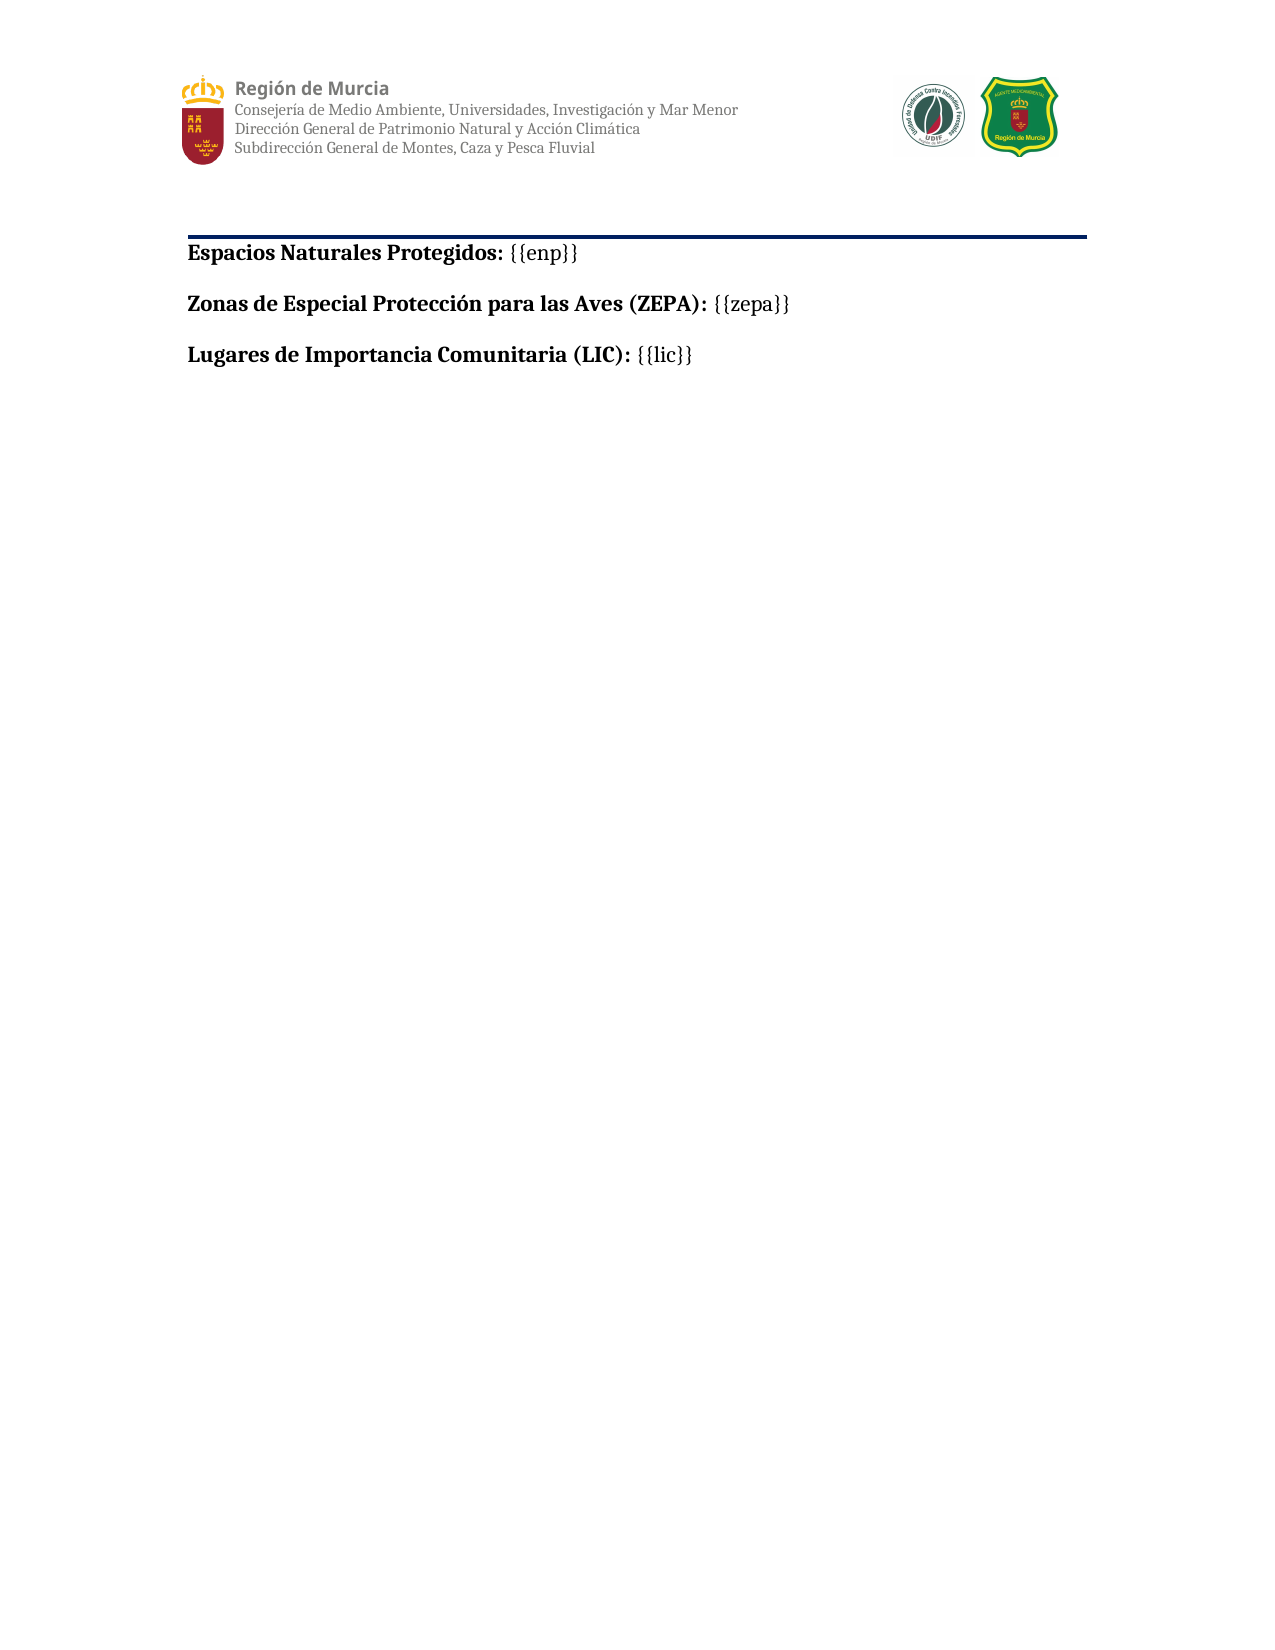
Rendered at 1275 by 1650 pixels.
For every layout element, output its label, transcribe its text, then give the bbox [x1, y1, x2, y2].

picture [892, 75, 975, 157]
text Lugares de Importancia Comunitaria (LIC): {{lic}} [187, 341, 1087, 368]
text Zonas de Especial Protección para las Aves (ZEPA): {{zepa}} [187, 290, 1087, 317]
picture [979, 77, 1059, 157]
picture [182, 75, 224, 165]
text Espacios Naturales Protegidos: {{enp}} [187, 239, 1087, 266]
